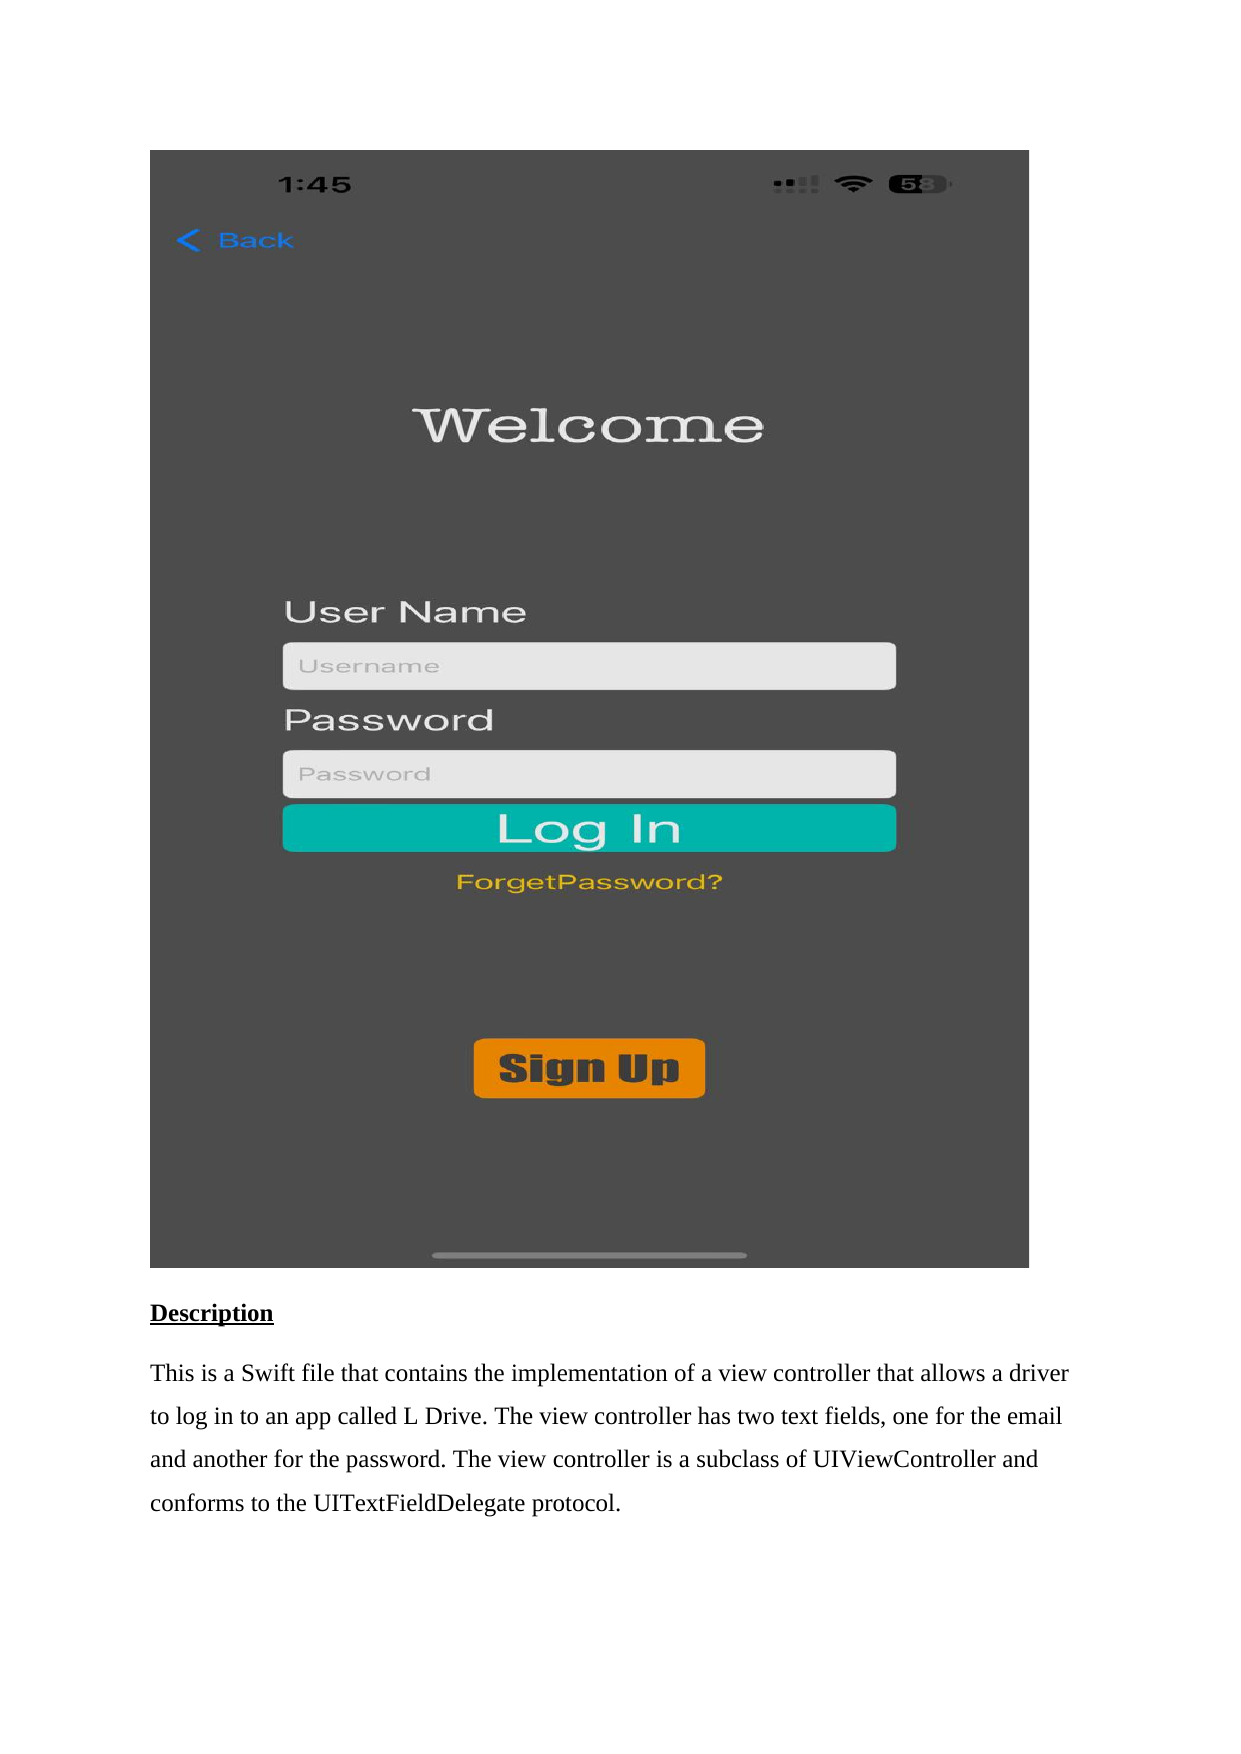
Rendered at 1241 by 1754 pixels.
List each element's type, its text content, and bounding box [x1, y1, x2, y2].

picture [150, 150, 1030, 1268]
text This is a Swift file that contains the implementation of a view controller that allows a driver to log in to an app called L Drive. The view controller has two text fields, one for the email and another for the password. The view controller is a subclass of UIViewController and conforms to the UITextFieldDelegate protocol. [150, 1358, 1090, 1516]
text Description [150, 1298, 1090, 1327]
